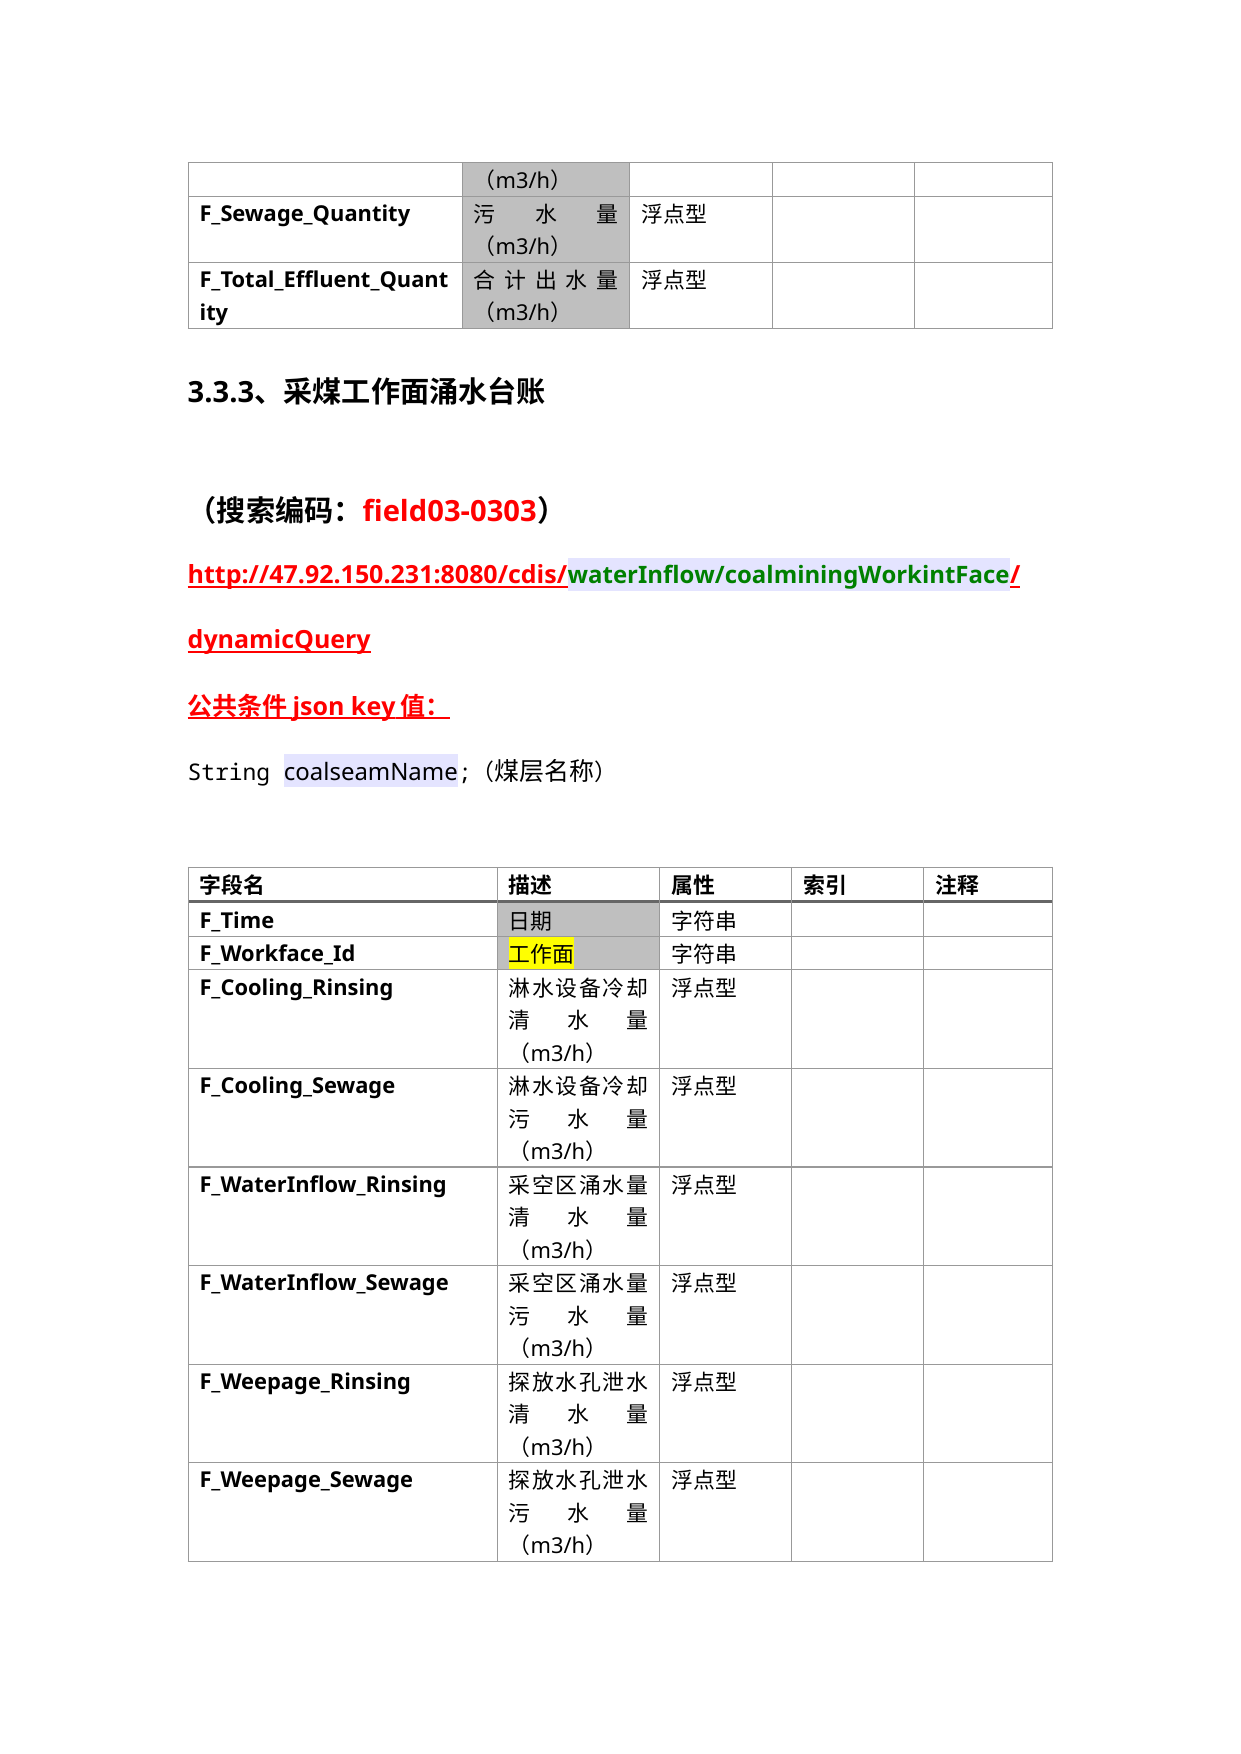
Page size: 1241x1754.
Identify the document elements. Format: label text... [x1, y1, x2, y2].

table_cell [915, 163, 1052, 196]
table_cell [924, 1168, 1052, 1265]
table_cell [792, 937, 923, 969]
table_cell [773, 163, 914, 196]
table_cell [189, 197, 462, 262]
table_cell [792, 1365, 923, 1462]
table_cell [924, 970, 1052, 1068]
text 公共条件json key值： [187, 672, 1053, 737]
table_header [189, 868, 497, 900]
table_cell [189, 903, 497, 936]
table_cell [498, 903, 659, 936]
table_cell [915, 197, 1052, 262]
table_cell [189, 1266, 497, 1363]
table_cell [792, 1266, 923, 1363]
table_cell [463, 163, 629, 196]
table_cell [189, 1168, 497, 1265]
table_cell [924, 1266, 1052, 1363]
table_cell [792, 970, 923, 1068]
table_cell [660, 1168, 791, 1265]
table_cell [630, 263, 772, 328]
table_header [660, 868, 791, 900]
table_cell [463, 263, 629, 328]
subtitle 3.3.3、采煤工作面涌水台账 [187, 358, 1053, 423]
text http://47.92.150.231:8080/cdis/waterInflow/coalminingWorkintFace/dynamicQuery [187, 542, 1053, 672]
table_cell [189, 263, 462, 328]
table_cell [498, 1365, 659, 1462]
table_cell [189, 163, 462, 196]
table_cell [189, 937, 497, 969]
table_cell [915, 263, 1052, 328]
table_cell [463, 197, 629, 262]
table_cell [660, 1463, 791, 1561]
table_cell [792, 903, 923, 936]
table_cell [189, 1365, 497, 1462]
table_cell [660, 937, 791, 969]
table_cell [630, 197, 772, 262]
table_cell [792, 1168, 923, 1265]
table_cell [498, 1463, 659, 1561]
text （搜索编码：field03-0303） [187, 477, 1053, 542]
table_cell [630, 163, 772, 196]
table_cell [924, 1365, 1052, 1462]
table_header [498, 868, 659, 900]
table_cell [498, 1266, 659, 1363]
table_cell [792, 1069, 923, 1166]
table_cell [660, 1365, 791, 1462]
text String coalseamName;（煤层名称） [187, 737, 1053, 802]
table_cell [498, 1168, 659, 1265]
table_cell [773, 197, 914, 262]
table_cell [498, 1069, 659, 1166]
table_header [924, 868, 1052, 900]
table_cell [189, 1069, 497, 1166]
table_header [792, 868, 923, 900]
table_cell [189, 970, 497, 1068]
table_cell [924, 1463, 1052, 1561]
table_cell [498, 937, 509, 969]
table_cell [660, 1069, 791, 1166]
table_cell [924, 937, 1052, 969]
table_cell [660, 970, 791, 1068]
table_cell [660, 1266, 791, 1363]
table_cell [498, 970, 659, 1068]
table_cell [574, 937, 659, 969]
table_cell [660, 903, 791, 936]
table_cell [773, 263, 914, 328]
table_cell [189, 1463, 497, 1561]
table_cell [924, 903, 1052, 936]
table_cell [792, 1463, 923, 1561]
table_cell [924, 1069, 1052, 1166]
